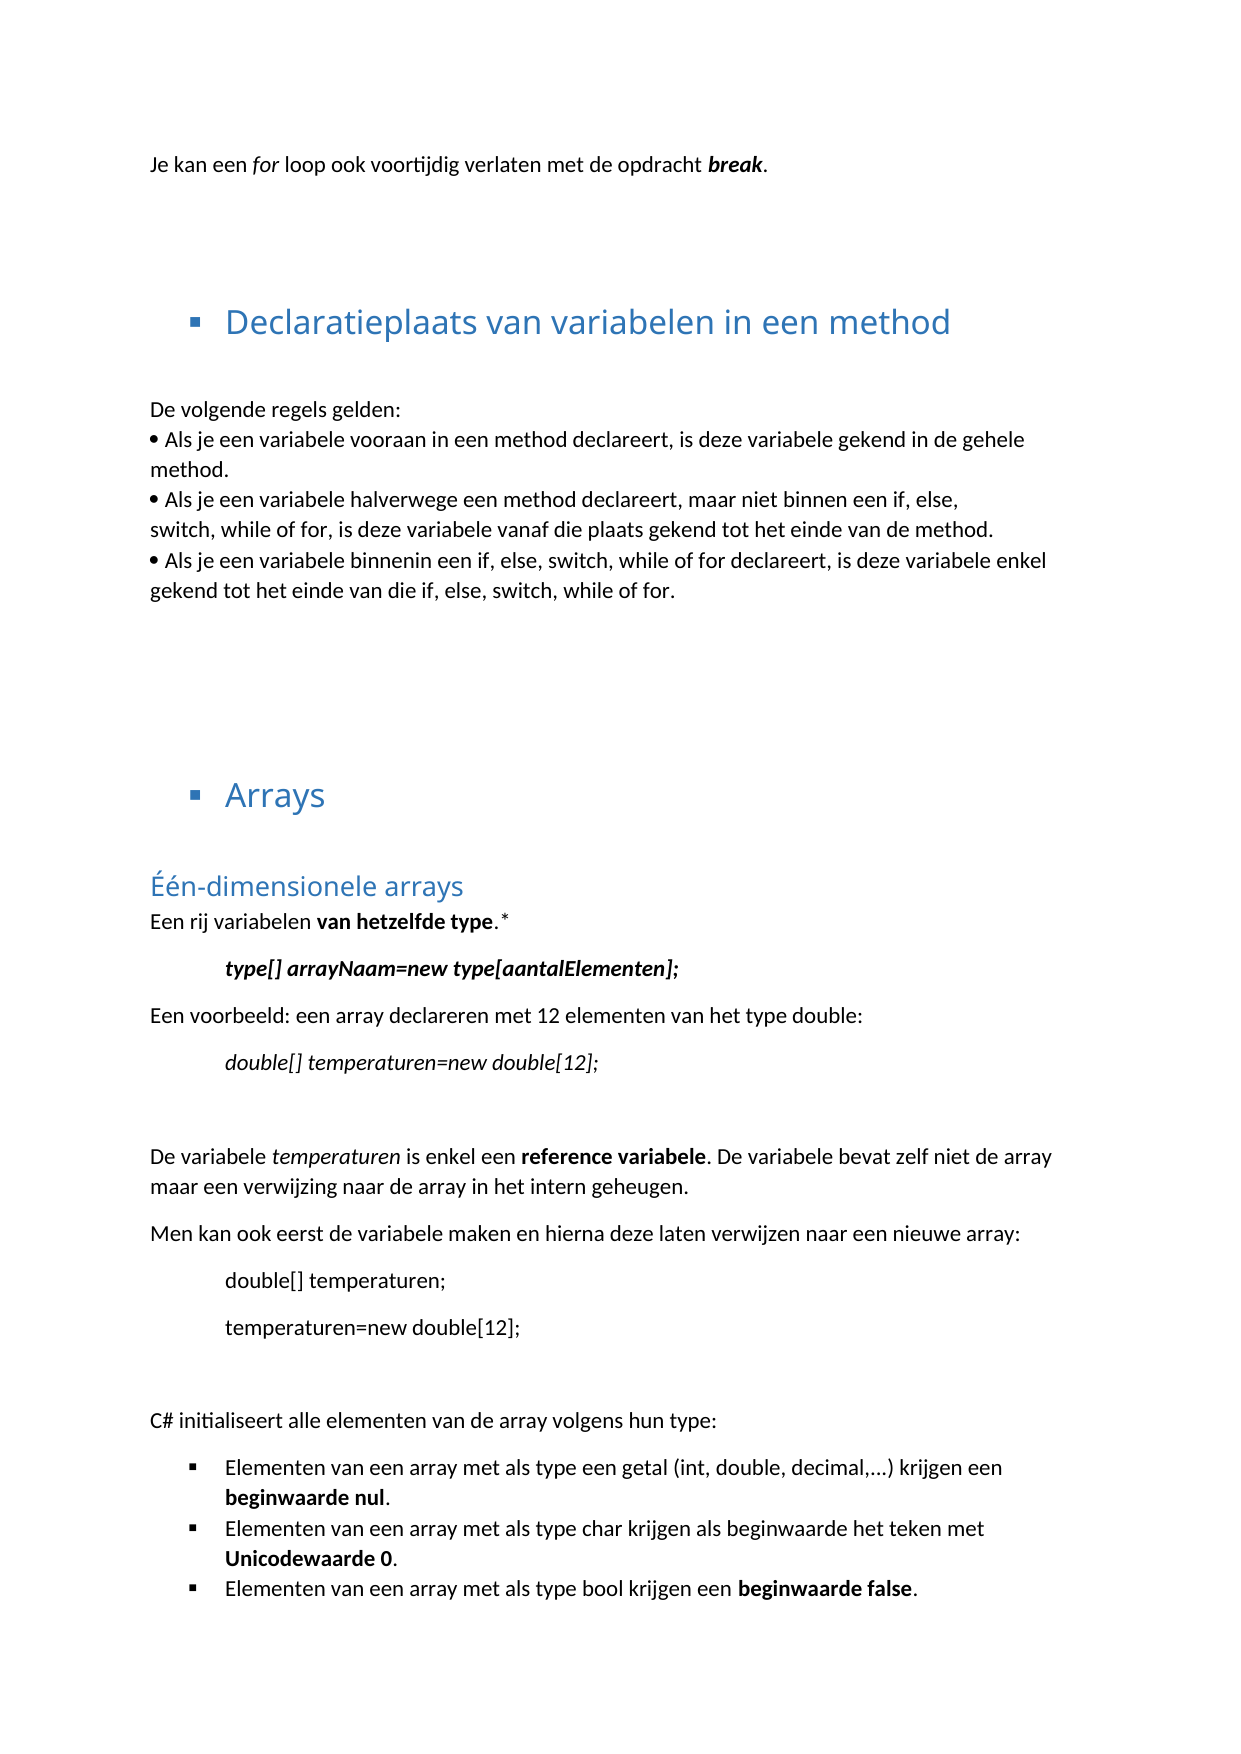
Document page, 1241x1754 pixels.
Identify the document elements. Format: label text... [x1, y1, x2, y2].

text Men kan ook eerst de variabele maken en hierna deze laten verwijzen naar een nieuwe array: [150, 1219, 1090, 1247]
list Elementen van een array met als type char krijgen als beginwaarde het teken met Unicodewaarde 0. [187, 1514, 1090, 1572]
text temperaturen=new double[12]; [150, 1313, 1090, 1341]
text De variabele temperaturen is enkel een reference variabele. De variabele bevat zelf niet de array maar een verwijzing naar de array in het intern geheugen. [150, 1142, 1090, 1200]
text Een voorbeeld: een array declareren met 12 elementen van het type double: [150, 1001, 1090, 1029]
text Je kan een for loop ook voortijdig verlaten met de opdracht break. [150, 150, 1090, 178]
text double[] temperaturen; [150, 1266, 1090, 1294]
text double[] temperaturen=new double[12]; [150, 1048, 1090, 1076]
list Elementen van een array met als type een getal (int, double, decimal,...) krijgen een beginwaarde nul. [187, 1453, 1090, 1512]
subtitle Arrays [187, 772, 1090, 817]
text type[] arrayNaam=new type[aantalElementen]; [225, 954, 1090, 982]
text C# initialiseert alle elementen van de array volgens hun type: [150, 1406, 1090, 1434]
text Een rij variabelen van hetzelfde type.* [150, 907, 1090, 936]
list Elementen van een array met als type bool krijgen een beginwaarde false. [187, 1574, 1090, 1602]
subtitle Declaratieplaats van variabelen in een method [187, 299, 1090, 344]
text De volgende regels gelden: Als je een variabele vooraan in een method declareert, is deze variabele gekend in de gehele method. Als je een variabele halverwege een method declareert, maar niet binnen een if, else, switch, while of for, is deze variabele vanaf die plaats gekend tot het einde van de method. Als je een variabele binnenin een if, else, switch, while of for declareert, is deze variabele enkel gekend tot het einde van die if, else, switch, while of for. [150, 395, 1090, 604]
subtitle Één-dimensionele arrays [150, 868, 1090, 904]
